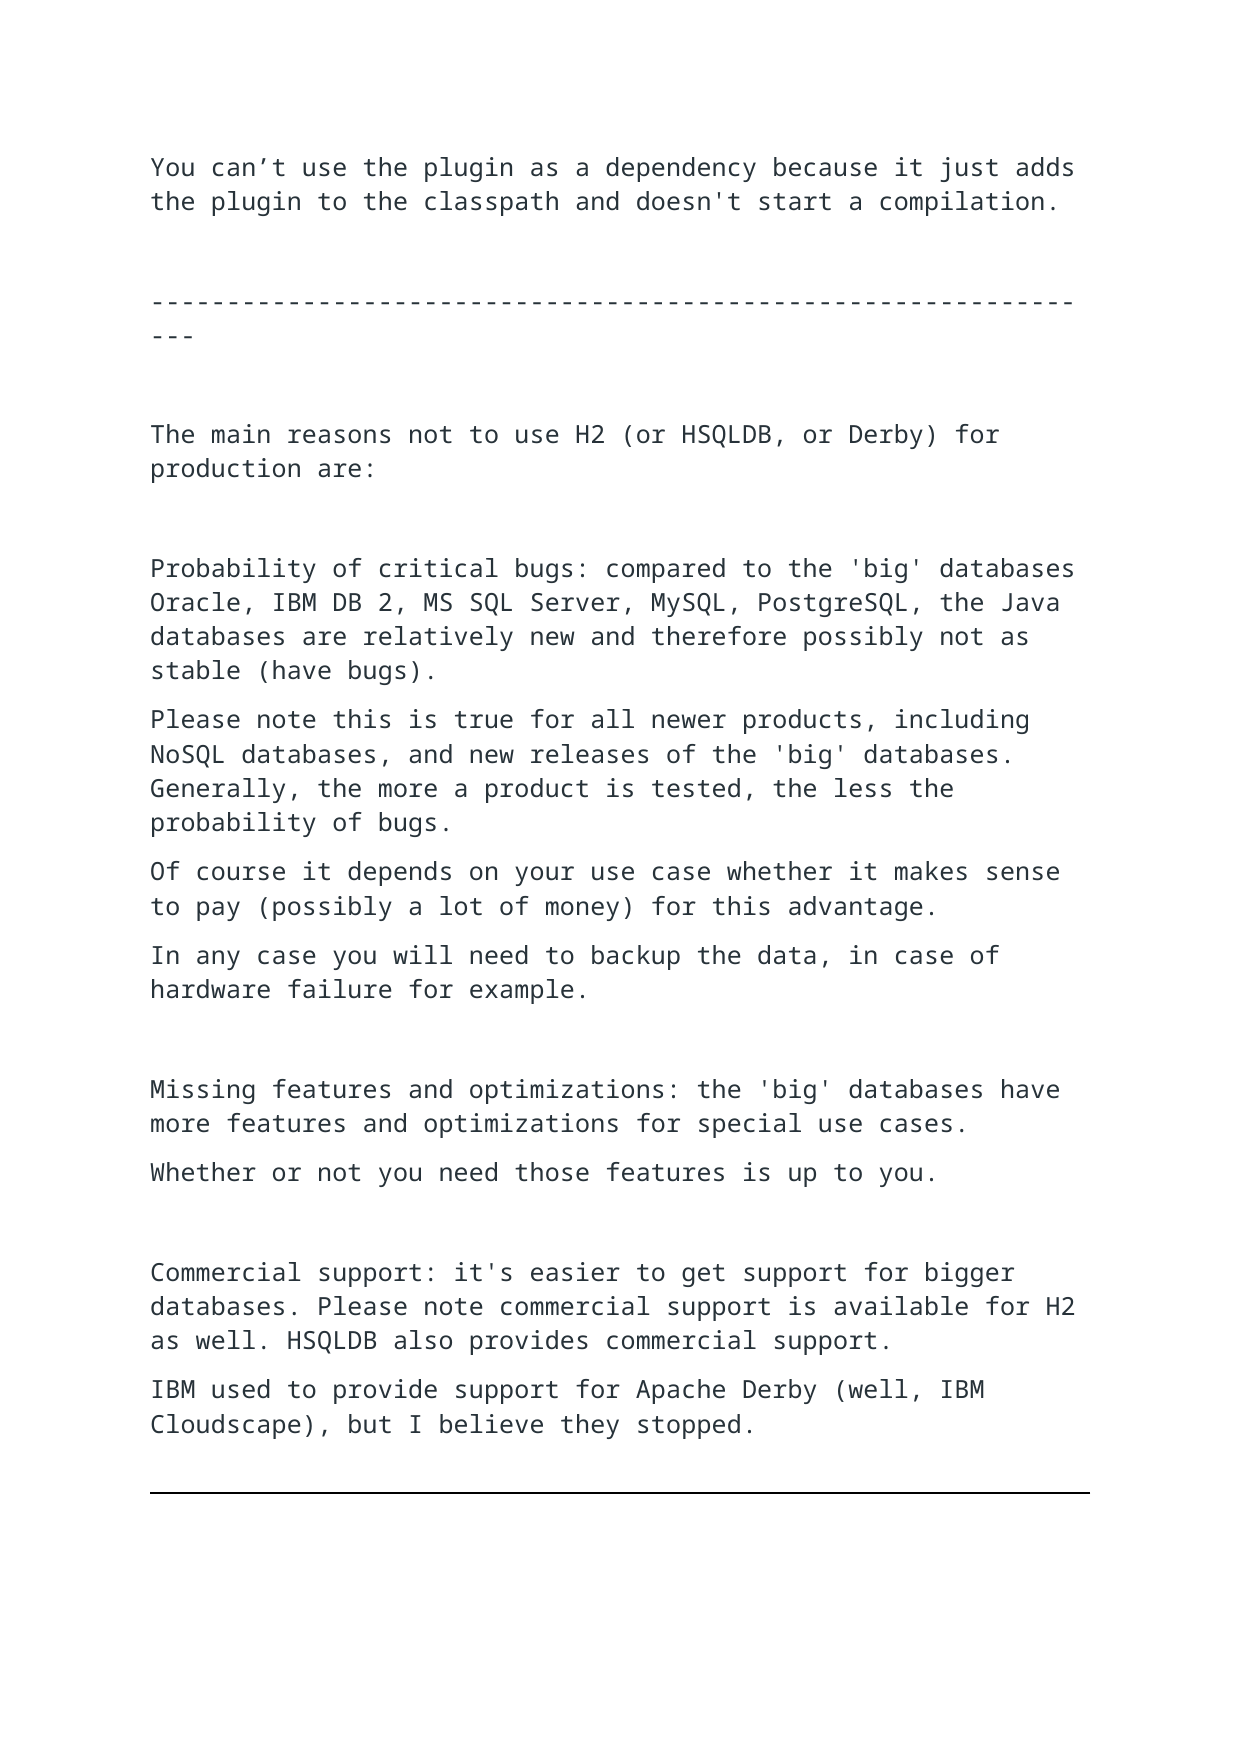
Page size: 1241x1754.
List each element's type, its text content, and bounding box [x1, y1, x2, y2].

text You can’t use the plugin as a dependency because it just adds the plugin to the classpath and doesn't start a compilation. [150, 150, 1090, 218]
text Probability of critical bugs: compared to the 'big' databases Oracle, IBM DB 2, MS SQL Server, MySQL, PostgreSQL, the Java databases are relatively new and therefore possibly not as stable (have bugs). [150, 550, 1090, 687]
text The main reasons not to use H2 (or HSQLDB, or Derby) for production are: [150, 417, 1090, 485]
text Whether or not you need those features is up to you. [150, 1155, 1090, 1189]
text ---------------------------------------------------------------- [150, 283, 1090, 352]
text Please note this is true for all newer products, including NoSQL databases, and new releases of the 'big' databases. Generally, the more a product is tested, the less the probability of bugs. [150, 702, 1090, 838]
text Of course it depends on your use case whether it makes sense to pay (possibly a lot of money) for this advantage. [150, 854, 1090, 922]
text IBM used to provide support for Apache Derby (well, IBM Cloudscape), but I believe they stopped. [150, 1372, 1090, 1440]
text Missing features and optimizations: the 'big' databases have more features and optimizations for special use cases. [150, 1071, 1090, 1139]
text In any case you will need to backup the data, in case of hardware failure for example. [150, 938, 1090, 1006]
text Commercial support: it's easier to get support for bigger databases. Please note commercial support is available for H2 as well. HSQLDB also provides commercial support. [150, 1254, 1090, 1357]
